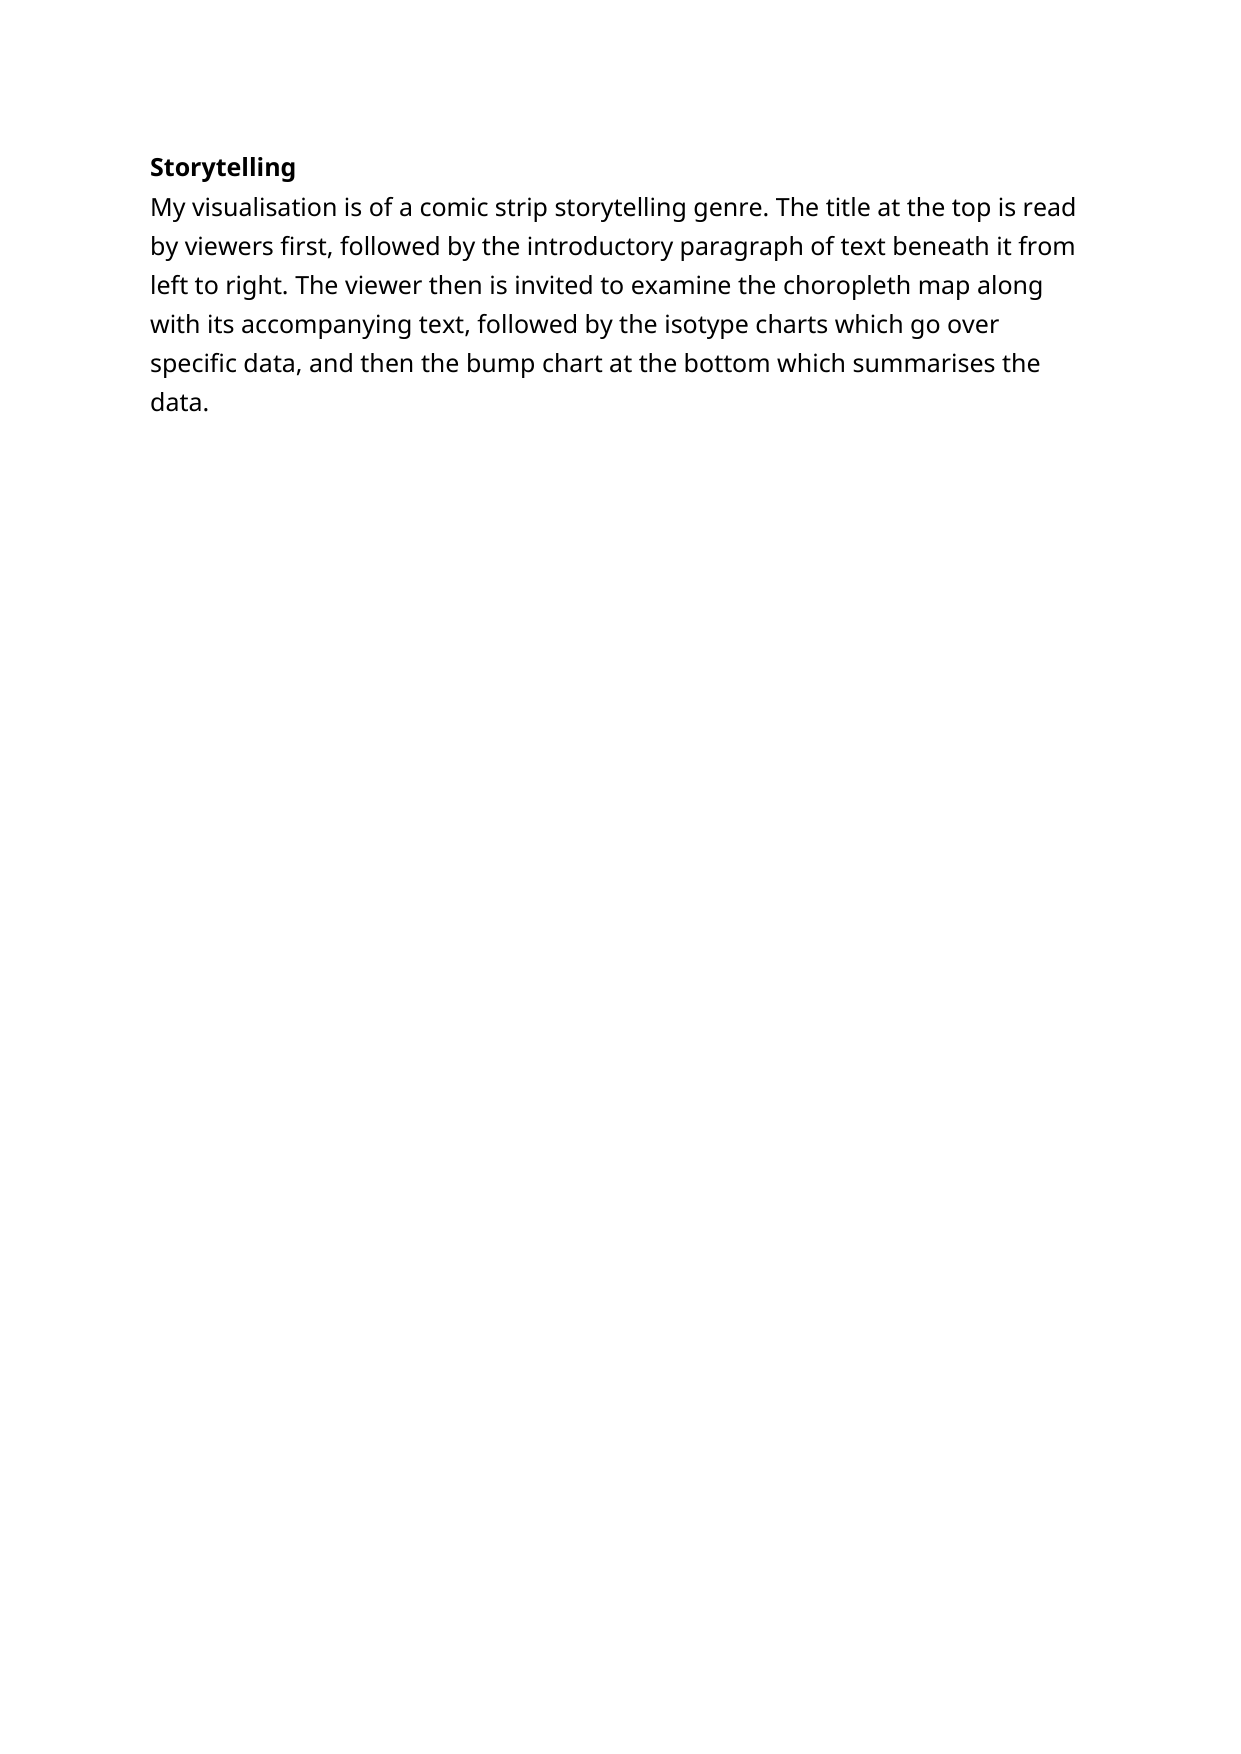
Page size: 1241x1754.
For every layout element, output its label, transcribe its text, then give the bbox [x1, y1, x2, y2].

text My visualisation is of a comic strip storytelling genre. The title at the top is read by viewers first, followed by the introductory paragraph of text beneath it from left to right. The viewer then is invited to examine the choropleth map along with its accompanying text, followed by the isotype charts which go over specific data, and then the bump chart at the bottom which summarises the data. [150, 189, 1090, 419]
subtitle Storytelling [150, 150, 1090, 184]
